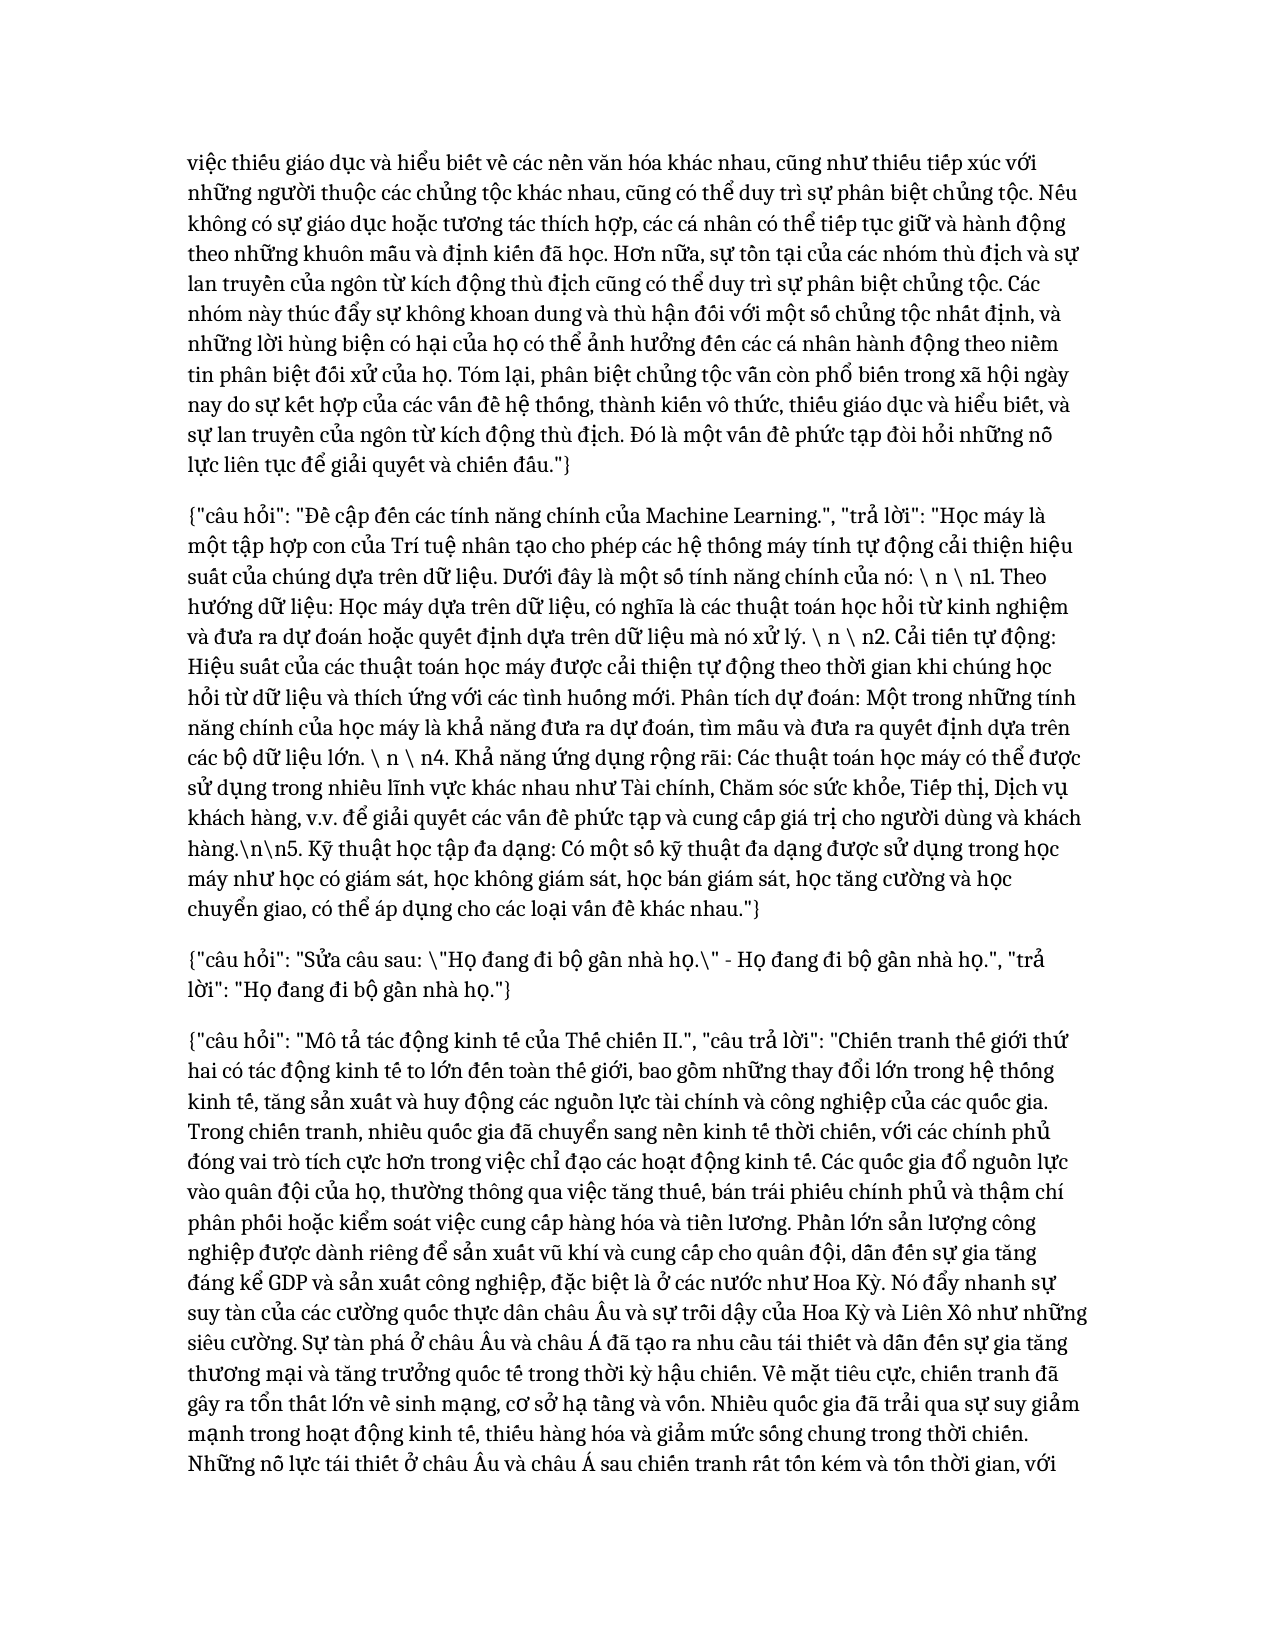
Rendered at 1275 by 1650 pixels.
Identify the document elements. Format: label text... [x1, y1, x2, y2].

text {"câu hỏi": "Đề cập đến các tính năng chính của Machine Learning.", "trả lời": "Học máy là một tập hợp con của Trí tuệ nhân tạo cho phép các hệ thống máy tính tự động cải thiện hiệu suất của chúng dựa trên dữ liệu. Dưới đây là một số tính năng chính của nó: \ n \ n1. Theo hướng dữ liệu: Học máy dựa trên dữ liệu, có nghĩa là các thuật toán học hỏi từ kinh nghiệm và đưa ra dự đoán hoặc quyết định dựa trên dữ liệu mà nó xử lý. \ n \ n2. Cải tiến tự động: Hiệu suất của các thuật toán học máy được cải thiện tự động theo thời gian khi chúng học hỏi từ dữ liệu và thích ứng với các tình huống mới. Phân tích dự đoán: Một trong những tính năng chính của học máy là khả năng đưa ra dự đoán, tìm mẫu và đưa ra quyết định dựa trên các bộ dữ liệu lớn. \ n \ n4. Khả năng ứng dụng rộng rãi: Các thuật toán học máy có thể được sử dụng trong nhiều lĩnh vực khác nhau như Tài chính, Chăm sóc sức khỏe, Tiếp thị, Dịch vụ khách hàng, v.v. để giải quyết các vấn đề phức tạp và cung cấp giá trị cho người dùng và khách hàng.\n\n5. Kỹ thuật học tập đa dạng: Có một số kỹ thuật đa dạng được sử dụng trong học máy như học có giám sát, học không giám sát, học bán giám sát, học tăng cường và học chuyển giao, có thể áp dụng cho các loại vấn đề khác nhau."} [187, 503, 1087, 922]
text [187, 150, 1087, 478]
text {"câu hỏi": "Sửa câu sau: \"Họ đang đi bộ gần nhà họ.\" - Họ đang đi bộ gần nhà họ.", "trả lời": "Họ đang đi bộ gần nhà họ."} [187, 947, 1087, 1003]
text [187, 1028, 1087, 1477]
